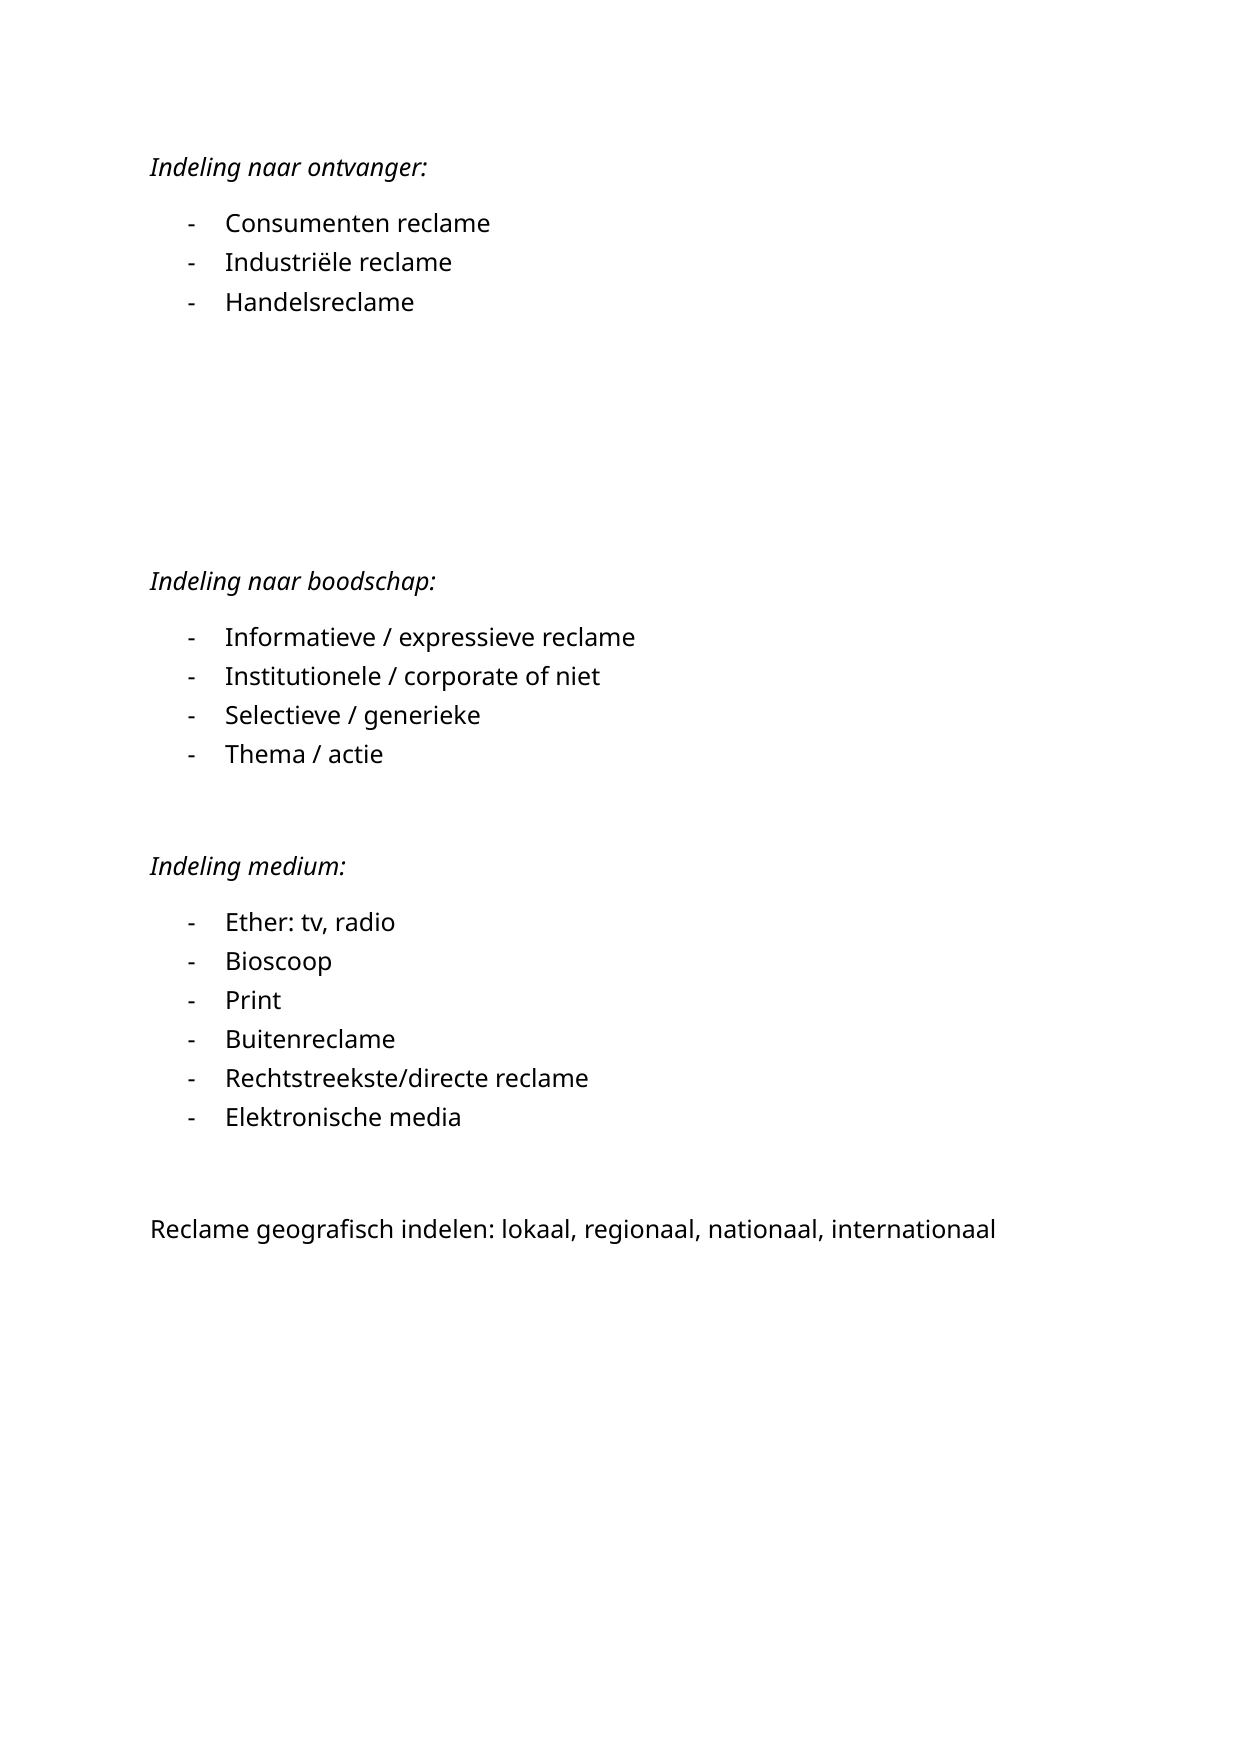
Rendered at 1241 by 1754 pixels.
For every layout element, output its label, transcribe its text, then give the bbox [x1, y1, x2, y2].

text Indeling naar boodschap: [150, 563, 1090, 597]
list Bioscoop [187, 943, 1090, 977]
list Informatieve / expressieve reclame [187, 619, 1090, 653]
list Institutionele / corporate of niet [187, 658, 1090, 692]
list Handelsreclame [187, 284, 1090, 318]
list Industriële reclame [187, 245, 1090, 279]
list Buitenreclame [187, 1022, 1090, 1056]
text Indeling naar ontvanger: [150, 150, 1090, 184]
list Print [187, 982, 1090, 1017]
list Rechtstreekste/directe reclame [187, 1061, 1090, 1095]
list Selectieve / generieke [187, 697, 1090, 732]
list Elektronische media [187, 1100, 1090, 1134]
text Reclame geografisch indelen: lokaal, regionaal, nationaal, internationaal [150, 1212, 1090, 1246]
list Consumenten reclame [187, 206, 1090, 240]
text Indeling medium: [150, 848, 1090, 882]
list Ether: tv, radio [187, 904, 1090, 938]
list Thema / actie [187, 737, 1090, 771]
